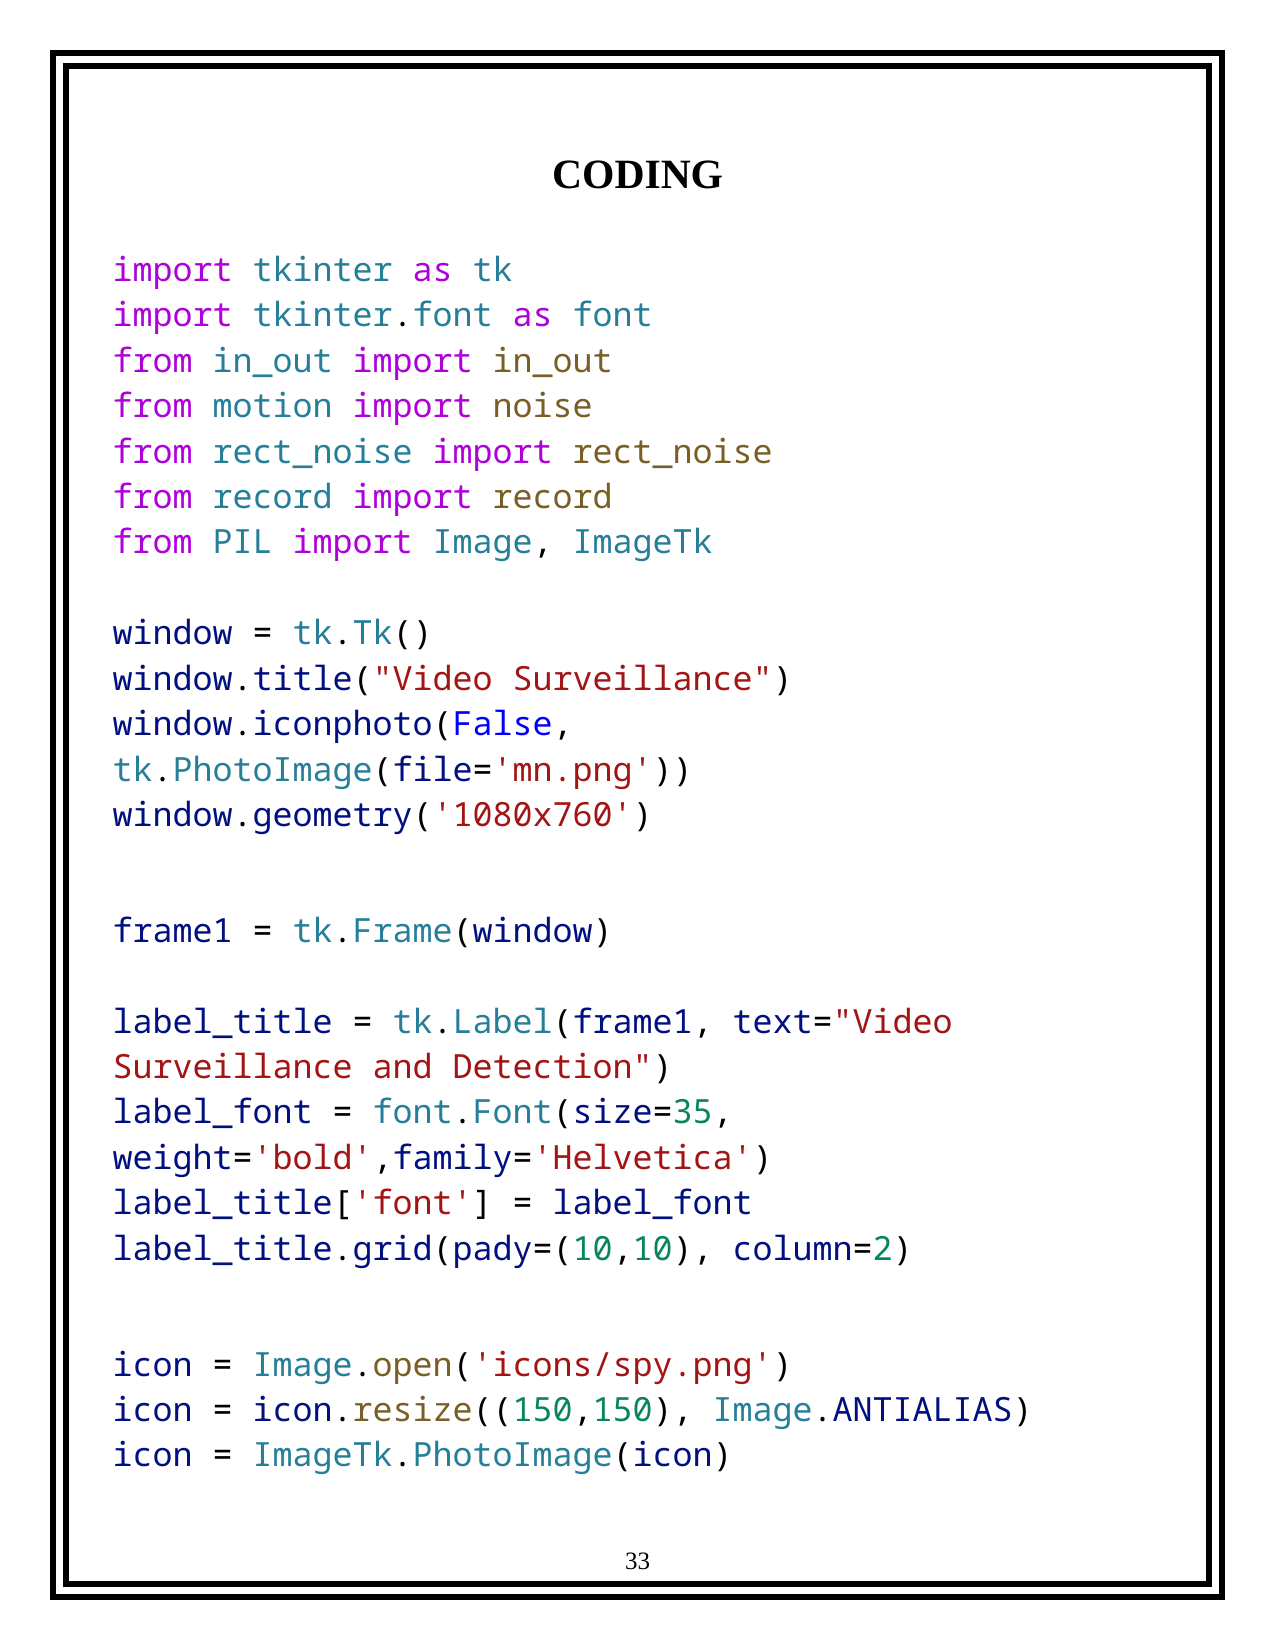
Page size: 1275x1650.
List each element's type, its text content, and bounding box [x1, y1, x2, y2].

text from PIL import Image, ImageTk [112, 518, 1162, 564]
text CODING [112, 150, 1162, 198]
text import tkinter as tk [112, 246, 1162, 291]
text label_font = font.Font(size=35, weight='bold',family='Helvetica') [112, 1088, 1162, 1179]
text from record import record [112, 473, 1162, 518]
text from rect_noise import rect_noise [112, 427, 1162, 473]
text icon = Image.open('icons/spy.png') [112, 1340, 1162, 1386]
text import tkinter.font as font [112, 291, 1162, 337]
text icon = icon.resize((150,150), Image.ANTIALIAS) [112, 1386, 1162, 1431]
text from motion import noise [112, 382, 1162, 427]
text window.geometry('1080x760') [112, 791, 1162, 836]
text label_title['font'] = label_font [112, 1179, 1162, 1224]
text icon = ImageTk.PhotoImage(icon) [112, 1431, 1162, 1477]
text window.iconphoto(False, tk.PhotoImage(file='mn.png')) [112, 700, 1162, 791]
text window.title("Video Surveillance") [112, 654, 1162, 700]
text window = tk.Tk() [112, 609, 1162, 654]
text label_title.grid(pady=(10,10), column=2) [112, 1224, 1162, 1270]
text from in_out import in_out [112, 337, 1162, 382]
text frame1 = tk.Frame(window) [112, 907, 1162, 952]
text label_title = tk.Label(frame1, text="Video Surveillance and Detection") [112, 997, 1162, 1088]
